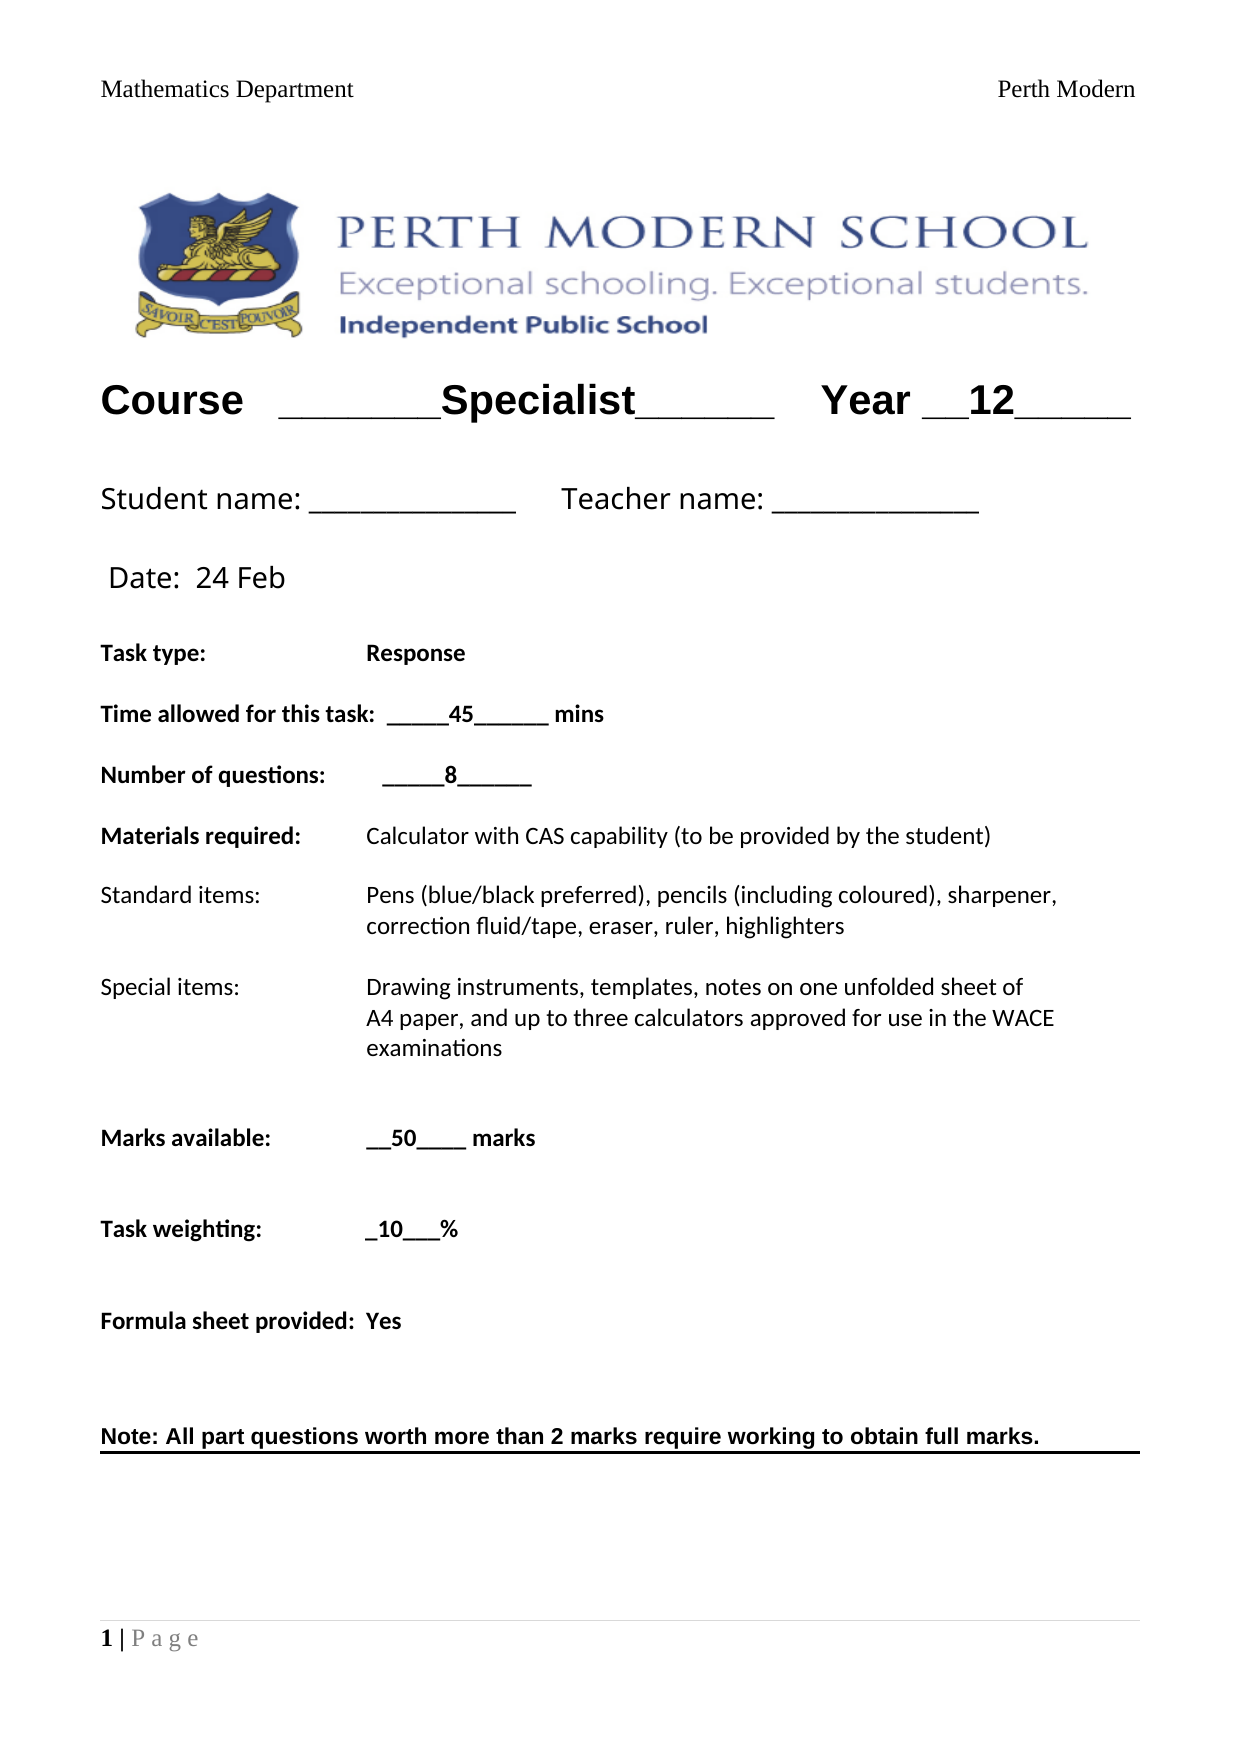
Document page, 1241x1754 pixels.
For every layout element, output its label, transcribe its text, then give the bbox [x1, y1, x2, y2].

text Formula sheet provided: Yes [100, 1305, 1140, 1336]
text Standard items: Pens (blue/black preferred), pencils (including coloured), sharpener, correction fluid/tape, eraser, ruler, highlighters [100, 879, 1140, 941]
text Special items: Drawing instruments, templates, notes on one unfolded sheet of A4 paper, and up to three calculators approved for use in the WACE examinations [100, 971, 1140, 1063]
picture [100, 157, 1118, 376]
text Note: All part questions worth more than 2 marks require working to obtain full marks. [100, 1423, 1140, 1451]
text Time allowed for this task: _____45______ mins [100, 698, 1140, 729]
text Student name: ________________ Teacher name: ________________ [100, 478, 1140, 518]
text Materials required: Calculator with CAS capability (to be provided by the student) [100, 820, 1140, 851]
text Number of questions: _____8______ [100, 759, 1140, 790]
text Task weighting: _10___% [100, 1213, 1140, 1244]
text Task type: Response [100, 637, 1197, 668]
text Date: 24 Feb [100, 558, 1140, 597]
text Marks available: __50____ marks [100, 1122, 1140, 1152]
